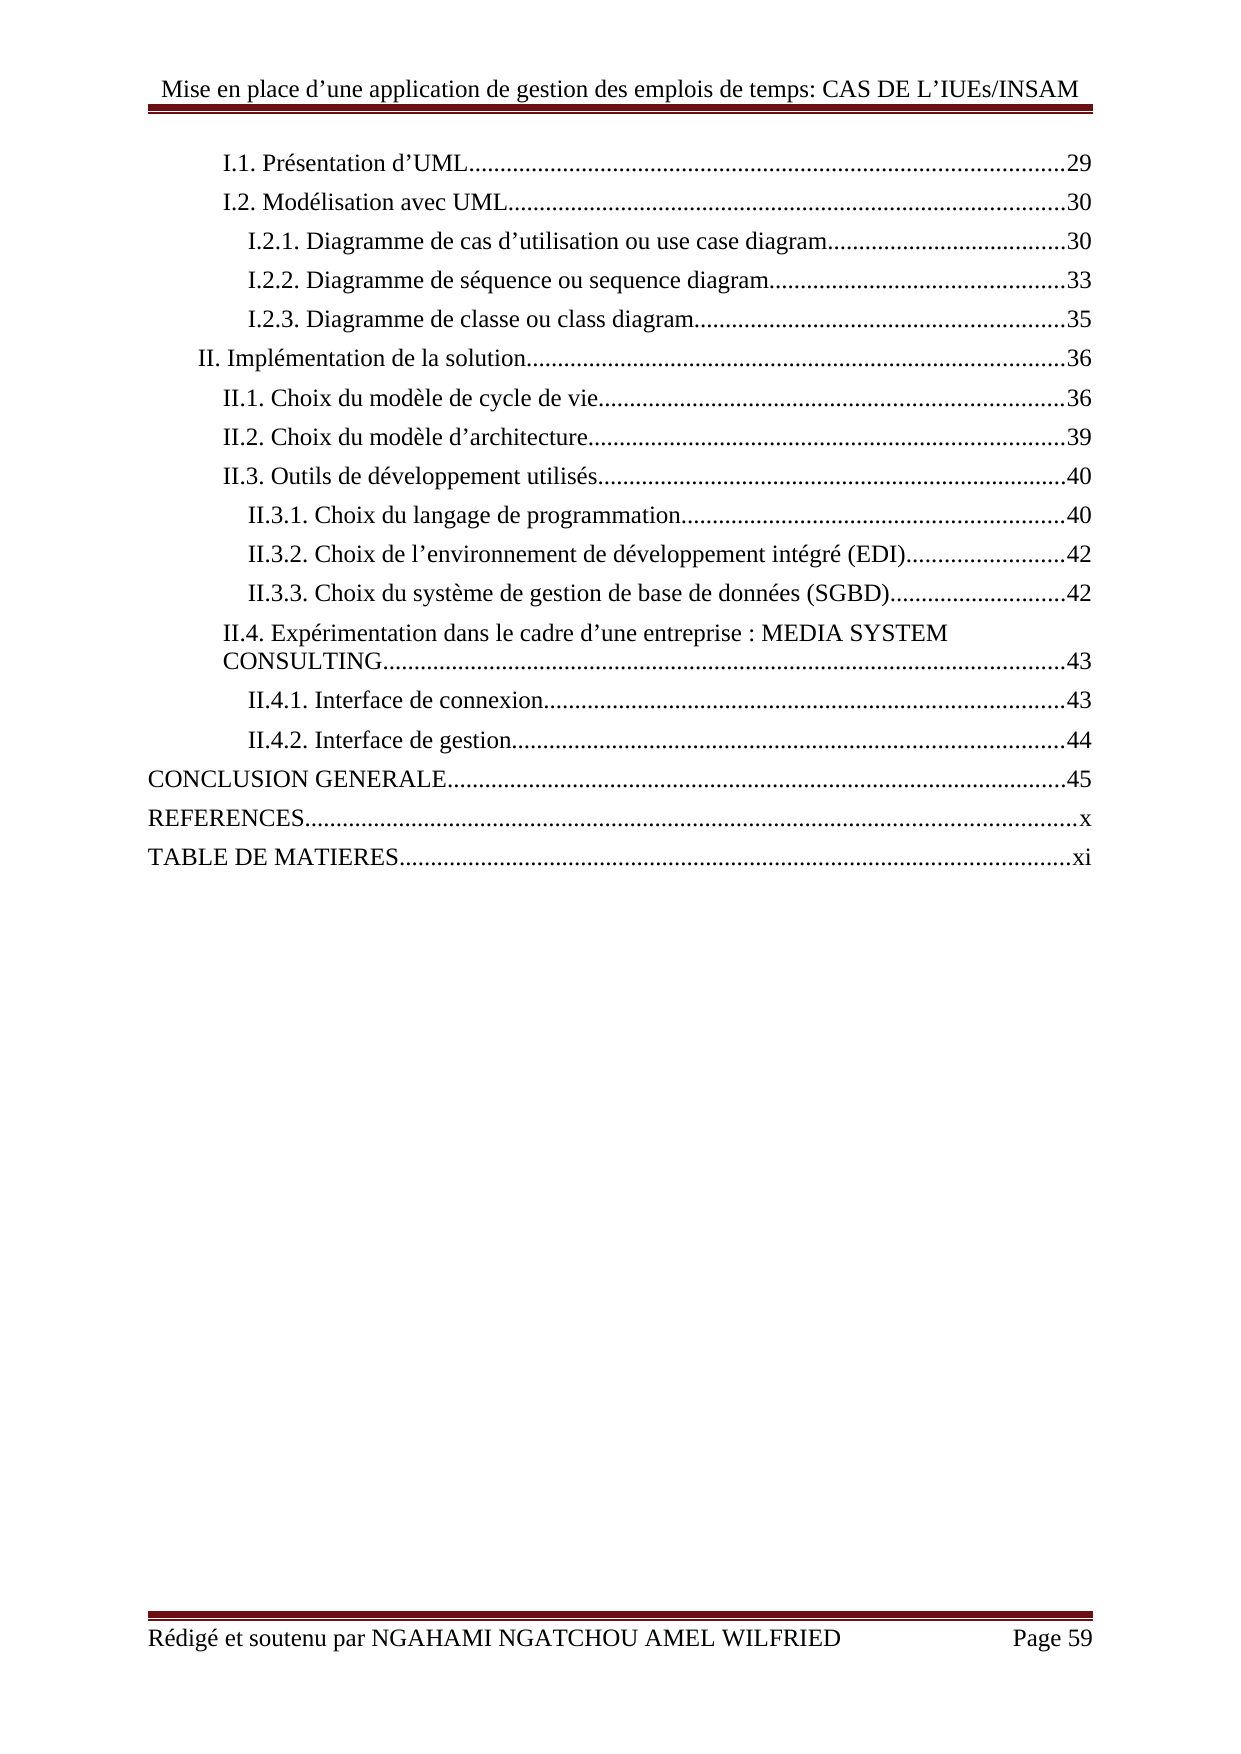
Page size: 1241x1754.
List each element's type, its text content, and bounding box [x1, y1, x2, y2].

text I.1. Présentation d’UML 29 [223, 148, 1093, 176]
text I.2.3. Diagramme de classe ou class diagram 35 [248, 304, 1093, 333]
text II.2. Choix du modèle d’architecture 39 [223, 422, 1093, 451]
text CONCLUSION GENERALE 45 [148, 764, 1093, 793]
text II.3.3. Choix du système de gestion de base de données (SGBD) 42 [248, 578, 1093, 607]
text II.3. Outils de développement utilisés 40 [223, 461, 1093, 490]
text I.2.2. Diagramme de séquence ou sequence diagram 33 [248, 265, 1093, 294]
text I.2.1. Diagramme de cas d’utilisation ou use case diagram 30 [248, 226, 1093, 255]
text II.4.1. Interface de connexion 43 [248, 686, 1093, 714]
text I.2. Modélisation avec UML 30 [223, 187, 1093, 216]
text II. Implémentation de la solution 36 [198, 343, 1093, 372]
text II.3.1. Choix du langage de programmation 40 [248, 500, 1093, 529]
text II.4.2. Interface de gestion 44 [248, 725, 1093, 753]
text II.3.2. Choix de l’environnement de développement intégré (EDI) 42 [248, 539, 1093, 568]
text TABLE DE MATIERES xi [148, 842, 1093, 871]
text REFERENCES x [148, 803, 1093, 832]
text II.1. Choix du modèle de cycle de vie 36 [223, 383, 1093, 411]
text II.4. Expérimentation dans le cadre d’une entreprise : MEDIA SYSTEM CONSULTING 43 [223, 618, 1093, 675]
